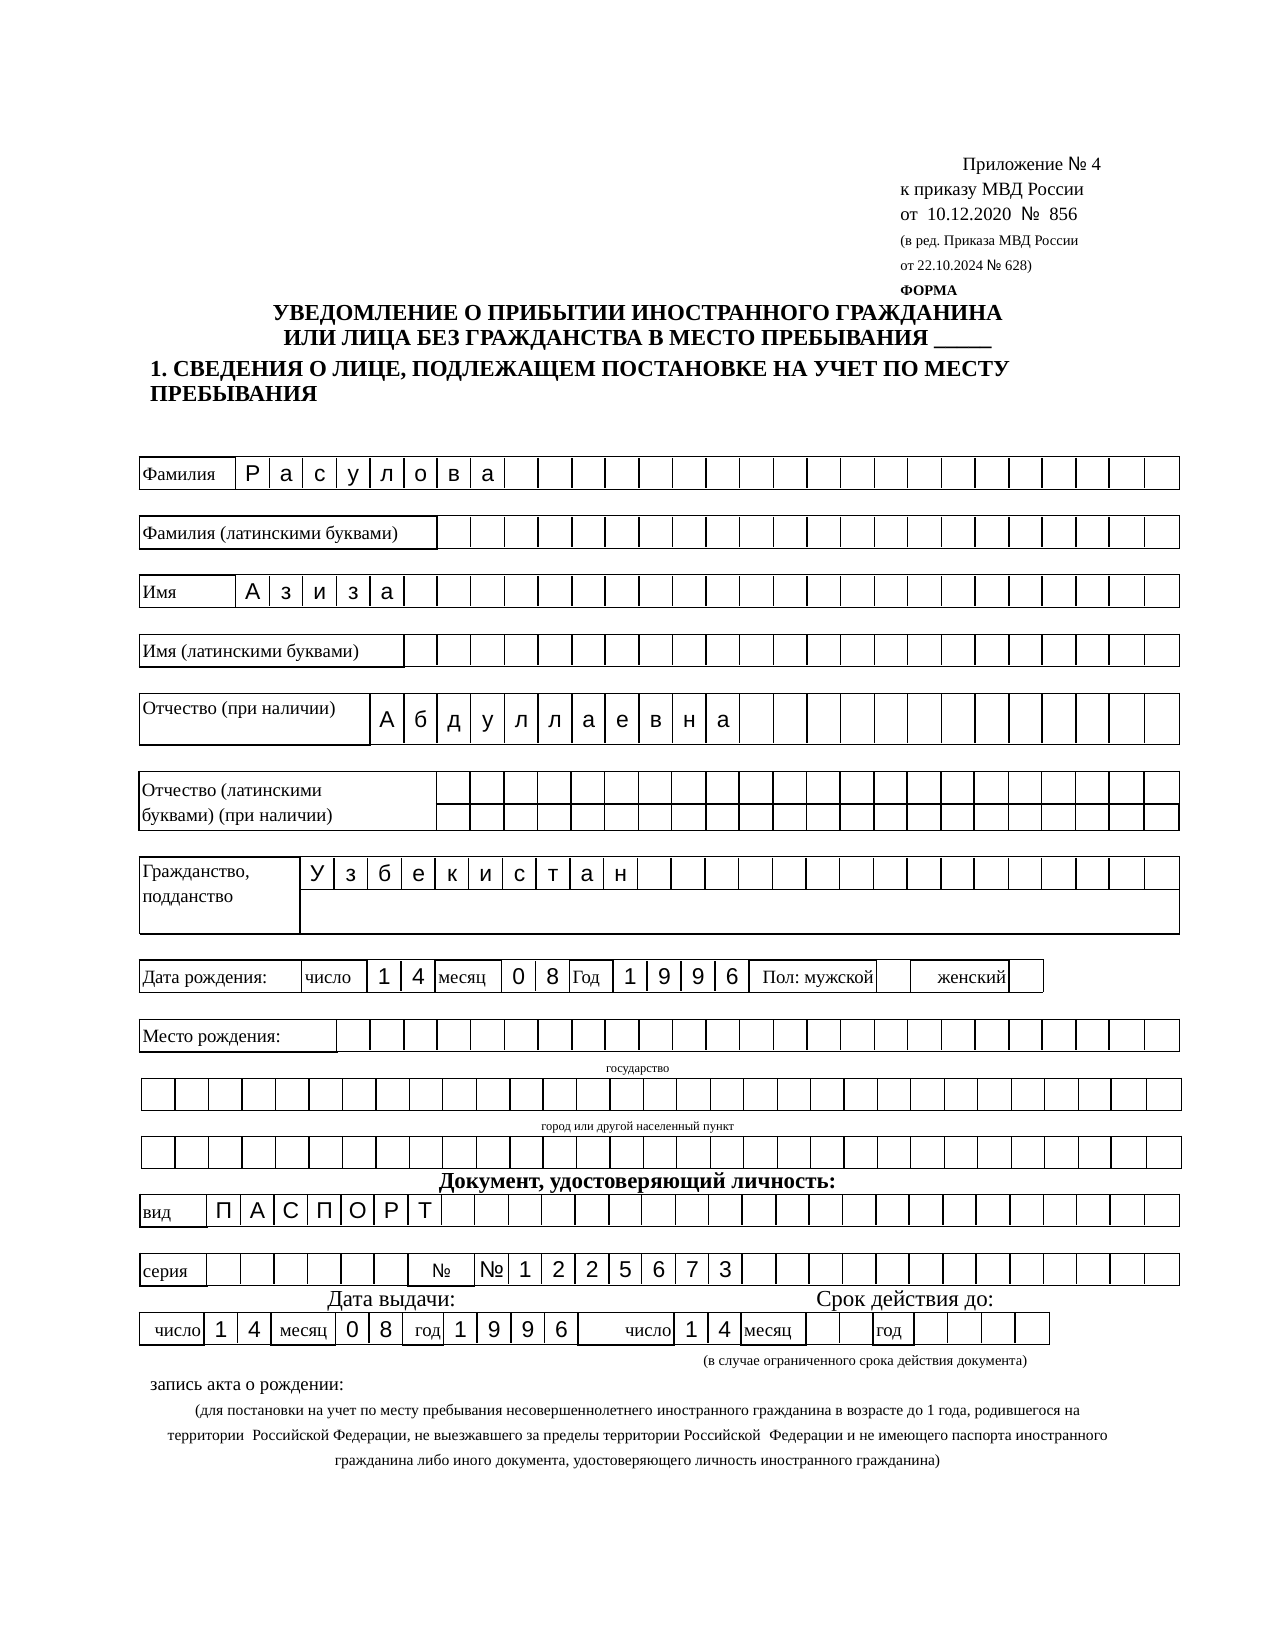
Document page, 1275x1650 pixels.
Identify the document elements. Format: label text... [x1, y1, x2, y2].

table_header [209, 1079, 241, 1110]
table_header [377, 1079, 409, 1110]
table_header П [207, 1195, 241, 1226]
table_header вид [141, 1195, 206, 1226]
table_header [605, 457, 639, 489]
table_header [1076, 575, 1109, 607]
table_header [605, 772, 638, 803]
table_cell [942, 805, 973, 830]
table_header [874, 1020, 907, 1051]
table_header А [236, 575, 269, 607]
table_header [343, 1137, 375, 1168]
text запись акта о рождении: [150, 1371, 1125, 1396]
table_header [1009, 516, 1042, 548]
table_cell [301, 890, 1179, 933]
text (в случае ограниченного срока действия документа) [150, 1346, 1125, 1371]
table_header [471, 772, 503, 803]
table_header женский [911, 961, 1008, 992]
table_header 6 [642, 1254, 676, 1285]
table_header [1043, 1254, 1076, 1285]
table_header н [672, 694, 706, 744]
table_header [575, 1195, 609, 1226]
table_header [644, 1137, 676, 1168]
table_header [1009, 1020, 1042, 1051]
table_header [410, 1137, 442, 1168]
table_header [706, 575, 739, 607]
table_header Р [236, 457, 269, 489]
table_header [945, 1079, 977, 1110]
table_header [538, 575, 572, 607]
table_header [975, 457, 1009, 489]
table_header [975, 772, 1008, 803]
table_header [1042, 694, 1076, 744]
table_header [544, 1079, 576, 1110]
table_header [807, 635, 840, 666]
table_header [441, 1195, 474, 1226]
table_header [572, 635, 605, 666]
table_header [437, 1020, 471, 1051]
table_header е [605, 694, 639, 744]
table_header [807, 457, 840, 489]
table_header в [437, 457, 471, 489]
table_header [639, 772, 671, 803]
table_cell [572, 805, 604, 830]
table_header [538, 516, 572, 548]
table_header [538, 1020, 572, 1051]
table_header 4 [708, 1313, 740, 1344]
table_header [909, 1254, 943, 1285]
table_header Год [570, 961, 612, 992]
table_header № [409, 1254, 474, 1285]
table_header [740, 516, 773, 548]
table_header [638, 857, 671, 889]
table_header [307, 1254, 341, 1285]
table_header 8 [535, 960, 569, 992]
table_header [644, 1079, 676, 1110]
table_header [709, 1195, 742, 1226]
table_header з [335, 857, 367, 889]
table_header л [538, 694, 572, 744]
table_header [1076, 635, 1109, 666]
table_header [676, 1195, 708, 1226]
table_header [845, 1137, 877, 1168]
table_header [774, 635, 807, 666]
table_header 1 [205, 1313, 237, 1344]
table_header [874, 635, 907, 666]
table_header [774, 772, 806, 803]
table_header А [241, 1195, 274, 1226]
table_header [774, 457, 807, 489]
table_header [840, 635, 874, 666]
table_header [605, 516, 639, 548]
table_header [740, 457, 773, 489]
table_header б [368, 857, 401, 889]
table_header [605, 575, 639, 607]
table_header [1042, 516, 1076, 548]
table_header [577, 1079, 609, 1110]
table_header Дата рождения: [140, 961, 301, 992]
table_cell [740, 805, 772, 830]
table_header [840, 857, 873, 889]
table_header [505, 772, 537, 803]
table_header [1145, 1020, 1179, 1051]
table_header [740, 1020, 773, 1051]
table_header 2 [575, 1254, 609, 1285]
table_header [809, 1254, 843, 1285]
table_header [1109, 1020, 1144, 1051]
table_header с [303, 457, 337, 489]
text УВЕДОМЛЕНИЕ О ПРИБЫТИИ ИНОСТРАННОГО ГРАЖДАНИНА ИЛИ ЛИЦА БЕЗ ГРАЖДАНСТВА В МЕСТО ПРЕБЫВАНИЯ _____ [150, 300, 1125, 350]
table_header [243, 1079, 275, 1110]
table_header [874, 857, 907, 889]
table_header [611, 1137, 643, 1168]
table_header [1076, 1195, 1110, 1226]
table_header [807, 694, 840, 744]
table_header [572, 575, 605, 607]
table_header [942, 575, 975, 607]
table_header [1110, 772, 1143, 803]
table_header [377, 1137, 409, 1168]
text государство [150, 1052, 1125, 1077]
table_header [1112, 1079, 1146, 1110]
table_header т [537, 857, 570, 889]
table_header [942, 457, 975, 489]
table_header Р [374, 1195, 408, 1226]
table_header [404, 1020, 437, 1051]
table_header [706, 516, 739, 548]
table_header [978, 1079, 1011, 1110]
table_header [778, 1079, 810, 1110]
table_header е [402, 857, 435, 889]
table_header [541, 1195, 575, 1226]
table_header а [370, 575, 404, 607]
table_cell [1145, 805, 1178, 830]
table_header [1109, 694, 1144, 744]
table_header С [274, 1195, 307, 1226]
table_cell [975, 805, 1008, 830]
table_header [908, 575, 942, 607]
table_header [276, 1137, 308, 1168]
table_header и [303, 575, 337, 607]
table_header [1015, 1313, 1049, 1344]
table_header [477, 1137, 509, 1168]
text 1. СВЕДЕНИЯ О ЛИЦЕ, ПОДЛЕЖАЩЕМ ПОСТАНОВКЕ НА УЧЕТ ПО МЕСТУ ПРЕБЫВАНИЯ [150, 356, 1125, 406]
table_header [943, 1195, 976, 1226]
table_header [774, 1020, 807, 1051]
table_cell [1110, 805, 1143, 830]
table_header [443, 1079, 476, 1110]
table_header [1110, 1254, 1144, 1285]
table_header [1145, 635, 1179, 666]
table_cell [605, 805, 638, 830]
table_header 1 [508, 1254, 541, 1285]
table_header а [706, 694, 739, 744]
table_header [310, 1079, 342, 1110]
table_header [1109, 457, 1144, 489]
table_cell [538, 805, 570, 830]
table_header [672, 857, 705, 889]
table_header [840, 457, 874, 489]
table_cell [807, 805, 839, 830]
table_header [1076, 772, 1108, 803]
table_header [611, 1079, 643, 1110]
table_header [744, 1137, 777, 1168]
table_header [874, 575, 907, 607]
table_header [843, 1254, 876, 1285]
table_header [707, 772, 738, 803]
table_header Место рождения: [140, 1020, 336, 1051]
table_header месяц [272, 1313, 335, 1344]
table_header 3 [709, 1254, 742, 1285]
table_header [1145, 516, 1179, 548]
table_header [877, 960, 910, 992]
table_cell [707, 805, 738, 830]
table_header [1110, 857, 1144, 889]
table_header 4 [238, 1313, 270, 1344]
table_header у [337, 457, 370, 489]
table_header [776, 1195, 809, 1226]
table_header [874, 457, 907, 489]
table_header [508, 1195, 541, 1226]
table_header [1109, 575, 1144, 607]
table_header [538, 635, 572, 666]
table_header [740, 635, 773, 666]
table_header [471, 516, 504, 548]
table_header [438, 516, 471, 548]
table_header Имя [140, 576, 235, 607]
table_header [807, 516, 840, 548]
table_header [942, 1020, 975, 1051]
table_header с [503, 857, 536, 889]
table_cell [1076, 805, 1108, 830]
table_header [505, 635, 538, 666]
text город или другой населенный пункт [150, 1111, 1125, 1136]
text Документ, удостоверяющий личность: [150, 1169, 1125, 1193]
table_header [706, 1020, 739, 1051]
text Приложение № 4 к приказу МВД России от 10.12.2020 № 856 (в ред. Приказа МВД России от 22.10.2024 № 628) ФОРМА [900, 150, 1125, 300]
table_header [740, 772, 772, 803]
table_header [774, 575, 807, 607]
table_header [410, 1079, 442, 1110]
table_header [1110, 1195, 1144, 1226]
table_header [207, 1254, 241, 1285]
table_header [1145, 694, 1179, 744]
table_header [642, 1195, 676, 1226]
table_header [908, 635, 942, 666]
table_header [908, 857, 941, 889]
table_header [672, 1020, 706, 1051]
table_header месяц [436, 961, 501, 992]
table_header [976, 1195, 1010, 1226]
table_header [706, 857, 738, 889]
table_header в [639, 694, 672, 744]
table_header [706, 457, 739, 489]
table_header [605, 635, 639, 666]
table_header [807, 575, 840, 607]
table_header Гражданство, подданство [140, 858, 299, 933]
table_header [948, 1313, 981, 1344]
table_header [1145, 1195, 1179, 1226]
table_header 6 [715, 960, 748, 992]
table_header [572, 772, 604, 803]
table_header [1045, 1079, 1078, 1110]
table_header [1009, 635, 1042, 666]
table_header [911, 1137, 944, 1168]
table_header [639, 516, 672, 548]
table_header [942, 635, 975, 666]
table_header год [403, 1313, 443, 1344]
table_header а [269, 457, 302, 489]
table_header л [370, 457, 404, 489]
table_header [809, 1195, 843, 1226]
table_header Отчество (при наличии) [140, 694, 369, 744]
table_header 9 [681, 960, 715, 992]
table_cell [437, 805, 469, 830]
table_header [1010, 960, 1043, 992]
table_header [639, 635, 672, 666]
table_header [945, 1137, 977, 1168]
table_header [975, 1020, 1009, 1051]
table_header [840, 516, 874, 548]
table_header [1076, 516, 1109, 548]
table_header [471, 575, 504, 607]
table_header [511, 1079, 542, 1110]
table_cell [1009, 805, 1041, 830]
table_header [1010, 1254, 1043, 1285]
table_header д [437, 694, 471, 744]
table_header [437, 635, 471, 666]
table_header О [341, 1195, 374, 1226]
table_header [942, 857, 974, 889]
table_header [1009, 857, 1041, 889]
table_header П [307, 1195, 341, 1226]
table_header [337, 1020, 370, 1051]
table_header [845, 1079, 877, 1110]
table_header [908, 694, 942, 744]
table_header 9 [511, 1313, 544, 1344]
table_header [876, 1195, 909, 1226]
table_header [876, 1254, 909, 1285]
table_header [744, 1079, 777, 1110]
table_header [1076, 1254, 1110, 1285]
table_header [874, 694, 907, 744]
table_header [274, 1254, 307, 1285]
table_cell [908, 805, 940, 830]
table_header [1042, 857, 1076, 889]
table_cell [639, 805, 671, 830]
table_header з [269, 575, 302, 607]
table_header [1009, 575, 1042, 607]
table_header [1079, 1137, 1110, 1168]
table_header [505, 457, 538, 489]
table_header [142, 1137, 174, 1168]
table_header б [404, 694, 437, 744]
table_header [773, 857, 806, 889]
table_header [1042, 457, 1076, 489]
table_header [1112, 1137, 1146, 1168]
table_header А [371, 694, 404, 744]
table_header [1145, 457, 1179, 489]
table_header [209, 1137, 241, 1168]
table_header [374, 1254, 407, 1285]
table_header а [571, 857, 603, 889]
table_header [706, 635, 739, 666]
table_header 5 [609, 1254, 642, 1285]
table_header [1109, 516, 1144, 548]
table_header [544, 1137, 576, 1168]
table_header [1042, 1020, 1076, 1051]
table_header [1147, 1079, 1181, 1110]
table_header [572, 457, 605, 489]
table_header 7 [676, 1254, 708, 1285]
table_header 1 [444, 1313, 477, 1344]
table_header 9 [647, 960, 681, 992]
table_cell [774, 805, 806, 830]
table_header Фамилия [140, 458, 235, 489]
table_header [505, 575, 538, 607]
table_header [241, 1254, 274, 1285]
table_header н [604, 857, 637, 889]
table_header [975, 857, 1008, 889]
table_header [975, 516, 1009, 548]
table_header [672, 575, 706, 607]
table_header [672, 457, 706, 489]
table_header [1109, 635, 1144, 666]
table_header число [302, 961, 366, 992]
table_header [875, 772, 906, 803]
table_header [404, 575, 437, 607]
table_header [807, 857, 839, 889]
table_header [739, 857, 772, 889]
table_header Фамилия (латинскими буквами) [140, 517, 436, 548]
table_header [840, 1020, 874, 1051]
table_header серия [141, 1254, 206, 1285]
table_header [1076, 457, 1109, 489]
table_header [840, 575, 874, 607]
table_header 1 [675, 1313, 708, 1344]
table_header а [471, 457, 504, 489]
table_header [343, 1079, 375, 1110]
table_header [511, 1137, 542, 1168]
table_header [477, 1079, 509, 1110]
table_header [908, 772, 940, 803]
table_header [1145, 857, 1179, 889]
table_header [1079, 1079, 1110, 1110]
table_header [572, 1020, 605, 1051]
table_header [942, 516, 975, 548]
table_header [471, 1020, 504, 1051]
table_header [1147, 1137, 1181, 1168]
table_header число [140, 1313, 203, 1344]
table_header [975, 694, 1009, 744]
table_header 4 [401, 960, 434, 992]
table_header 0 [502, 960, 535, 992]
table_header [577, 1137, 609, 1168]
table_header [841, 772, 873, 803]
table_header [505, 1020, 538, 1051]
table_header [1144, 1254, 1179, 1285]
table_header Отчество (латинскими буквами) (при наличии) [140, 772, 436, 830]
table_header Т [408, 1195, 441, 1226]
table_header [1009, 694, 1042, 744]
table_header [874, 516, 907, 548]
table_header [908, 1020, 942, 1051]
table_header [778, 1137, 810, 1168]
table_header [1043, 1195, 1076, 1226]
table_header Имя (латинскими буквами) [140, 635, 403, 666]
table_header [1145, 772, 1179, 803]
table_header [911, 1079, 944, 1110]
table_header [1076, 1020, 1109, 1051]
table_header [774, 694, 807, 744]
table_header [443, 1137, 476, 1168]
table_header № [475, 1254, 508, 1285]
table_header [807, 772, 839, 803]
table_header [176, 1079, 208, 1110]
table_header Пол: мужской [750, 961, 876, 992]
table_header [740, 694, 773, 744]
table_header [471, 635, 504, 666]
table_header [605, 1020, 639, 1051]
table_header У [301, 857, 334, 889]
table_header к [436, 857, 468, 889]
table_header [807, 1313, 839, 1344]
table_header [915, 1313, 948, 1344]
table_header 2 [541, 1254, 575, 1285]
table_header [243, 1137, 275, 1168]
table_header [437, 772, 469, 803]
table_header [942, 694, 975, 744]
table_header а [572, 694, 605, 744]
table_header [677, 1079, 710, 1110]
table_header [742, 1254, 776, 1285]
table_header [1042, 575, 1076, 607]
table_header [776, 1254, 809, 1285]
table_header 1 [368, 960, 401, 992]
table_header [1009, 772, 1041, 803]
table_header [672, 772, 705, 803]
table_header о [404, 457, 437, 489]
table_header [572, 516, 605, 548]
table_header [840, 694, 874, 744]
table_header [310, 1137, 342, 1168]
table_header у [471, 694, 504, 744]
table_header [370, 1020, 404, 1051]
table_header [942, 772, 973, 803]
table_header [878, 1079, 910, 1110]
table_header [807, 1020, 840, 1051]
table_header [639, 575, 672, 607]
table_header [276, 1079, 308, 1110]
table_cell [471, 805, 503, 830]
table_header [437, 575, 471, 607]
table_header [740, 575, 773, 607]
table_header [1145, 575, 1179, 607]
table_header [908, 516, 942, 548]
table_header л [505, 694, 538, 744]
table_cell [841, 805, 873, 830]
table_header з [337, 575, 370, 607]
table_header [1042, 772, 1075, 803]
table_header [811, 1137, 843, 1168]
text Дата выдачи: Срок действия до: [150, 1287, 1125, 1312]
table_cell [672, 805, 705, 830]
table_header [142, 1079, 174, 1110]
table_header [609, 1195, 642, 1226]
table_header [1009, 457, 1042, 489]
table_header [475, 1195, 508, 1226]
table_header [711, 1079, 743, 1110]
table_header [1012, 1137, 1044, 1168]
table_header [843, 1195, 876, 1226]
table_header [1010, 1195, 1043, 1226]
table_header [1012, 1079, 1044, 1110]
table_header [1077, 857, 1109, 889]
table_header [1045, 1137, 1078, 1168]
table_cell [1042, 805, 1075, 830]
table_header [672, 516, 706, 548]
table_header 0 [336, 1313, 369, 1344]
table_header число [579, 1313, 673, 1344]
table_header 6 [545, 1313, 577, 1344]
table_header [1076, 694, 1109, 744]
table_header 9 [477, 1313, 511, 1344]
table_header [909, 1195, 943, 1226]
table_header [639, 1020, 672, 1051]
table_header [538, 772, 570, 803]
table_header [711, 1137, 743, 1168]
table_header [341, 1254, 374, 1285]
table_header [742, 1195, 776, 1226]
table_header [405, 635, 437, 666]
table_cell [505, 805, 537, 830]
table_header 8 [369, 1313, 402, 1344]
table_header [811, 1079, 843, 1110]
table_header [176, 1137, 208, 1168]
table_header [677, 1137, 710, 1168]
table_header [639, 457, 672, 489]
table_header [839, 1313, 872, 1344]
table_header год [874, 1313, 913, 1344]
table_header [672, 635, 706, 666]
table_header [505, 516, 538, 548]
table_header [908, 457, 942, 489]
table_header и [469, 857, 502, 889]
table_header [976, 1254, 1010, 1285]
table_header [1042, 635, 1076, 666]
table_header [538, 457, 572, 489]
table_header [978, 1137, 1011, 1168]
table_header [981, 1313, 1015, 1344]
table_header [878, 1137, 910, 1168]
table_header [943, 1254, 976, 1285]
table_header [975, 575, 1009, 607]
text (для постановки на учет по месту пребывания несовершеннолетнего иностранного гражданина в возрасте до 1 года, родившегося на территории Российской Федерации, не выезжавшего за пределы территории Российской Федерации и не имеющего паспорта иностранного гражданина либо иного документа, удостоверяющего личность иностранного гражданина) [150, 1396, 1125, 1471]
table_header [774, 516, 807, 548]
table_header [975, 635, 1009, 666]
table_cell [875, 805, 906, 830]
table_header месяц [742, 1313, 805, 1344]
table_header 1 [614, 960, 647, 992]
